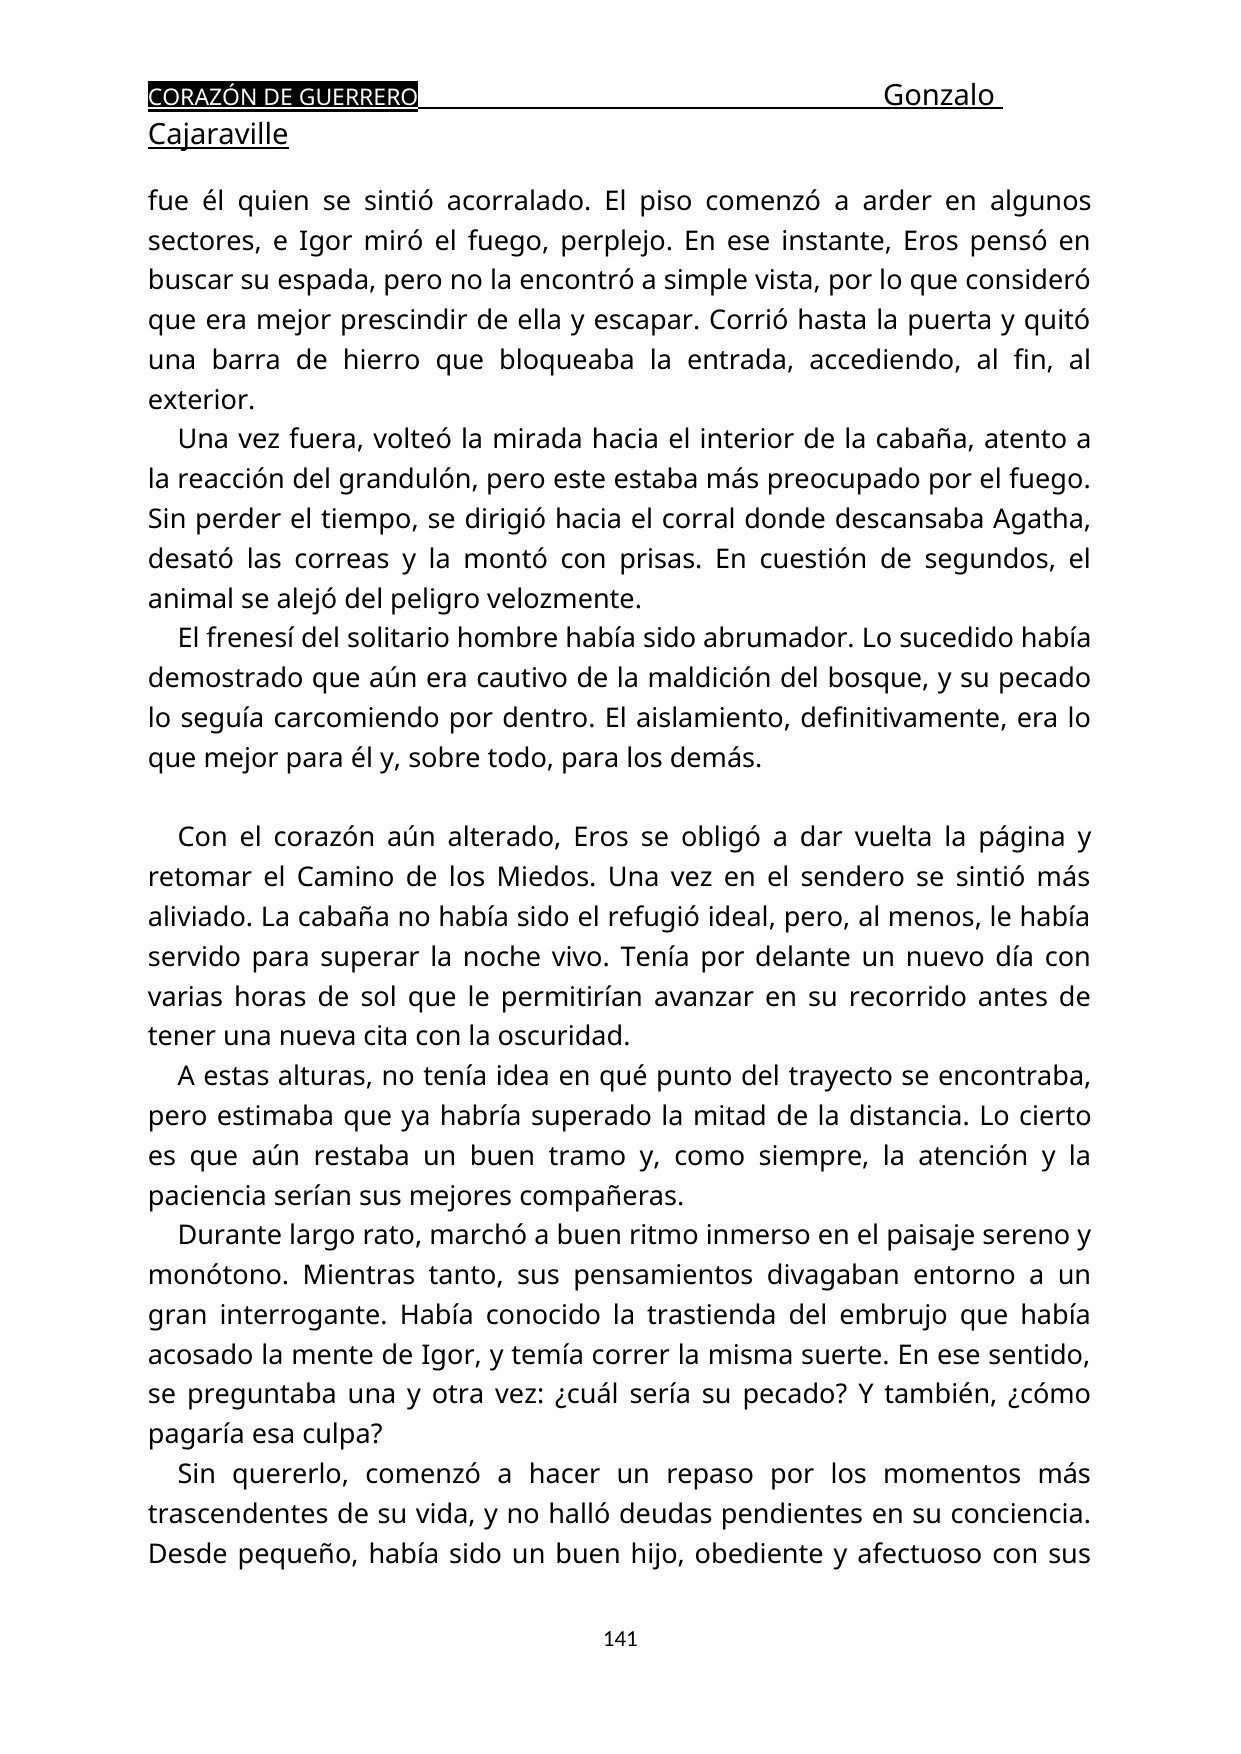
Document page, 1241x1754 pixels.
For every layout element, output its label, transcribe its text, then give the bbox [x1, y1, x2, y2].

text A estas alturas, no tenía idea en qué punto del trayecto se encontraba, pero estimaba que ya habría superado la mitad de la distancia. Lo cierto es que aún restaba un buen tramo y, como siempre, la atención y la paciencia serían sus mejores compañeras. [148, 1057, 1092, 1213]
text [148, 181, 1092, 417]
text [148, 1454, 1092, 1571]
text El frenesí del solitario hombre había sido abrumador. Lo sucedido había demostrado que aún era cautivo de la maldición del bosque, y su pecado lo seguía carcomiendo por dentro. El aislamiento, definitivamente, era lo que mejor para él y, sobre todo, para los demás. [148, 619, 1092, 775]
text Durante largo rato, marchó a buen ritmo inmerso en el paisaje sereno y monótono. Mientras tanto, sus pensamientos divagaban entorno a un gran interrogante. Había conocido la trastienda del embrujo que había acosado la mente de Igor, y temía correr la misma suerte. En ese sentido, se preguntaba una y otra vez: ¿cuál sería su pecado? Y también, ¿cómo pagaría esa culpa? [148, 1216, 1092, 1452]
text Una vez fuera, volteó la mirada hacia el interior de la cabaña, atento a la reacción del grandulón, pero este estaba más preocupado por el fuego. Sin perder el tiempo, se dirigió hacia el corral donde descansaba Agatha, desató las correas y la montó con prisas. En cuestión de segundos, el animal se alejó del peligro velozmente. [148, 420, 1092, 616]
text Con el corazón aún alterado, Eros se obligó a dar vuelta la página y retomar el Camino de los Miedos. Una vez en el sendero se sintió más aliviado. La cabaña no había sido el refugió ideal, pero, al menos, le había servido para superar la noche vivo. Tenía por delante un nuevo día con varias horas de sol que le permitirían avanzar en su recorrido antes de tener una nueva cita con la oscuridad. [148, 818, 1092, 1054]
